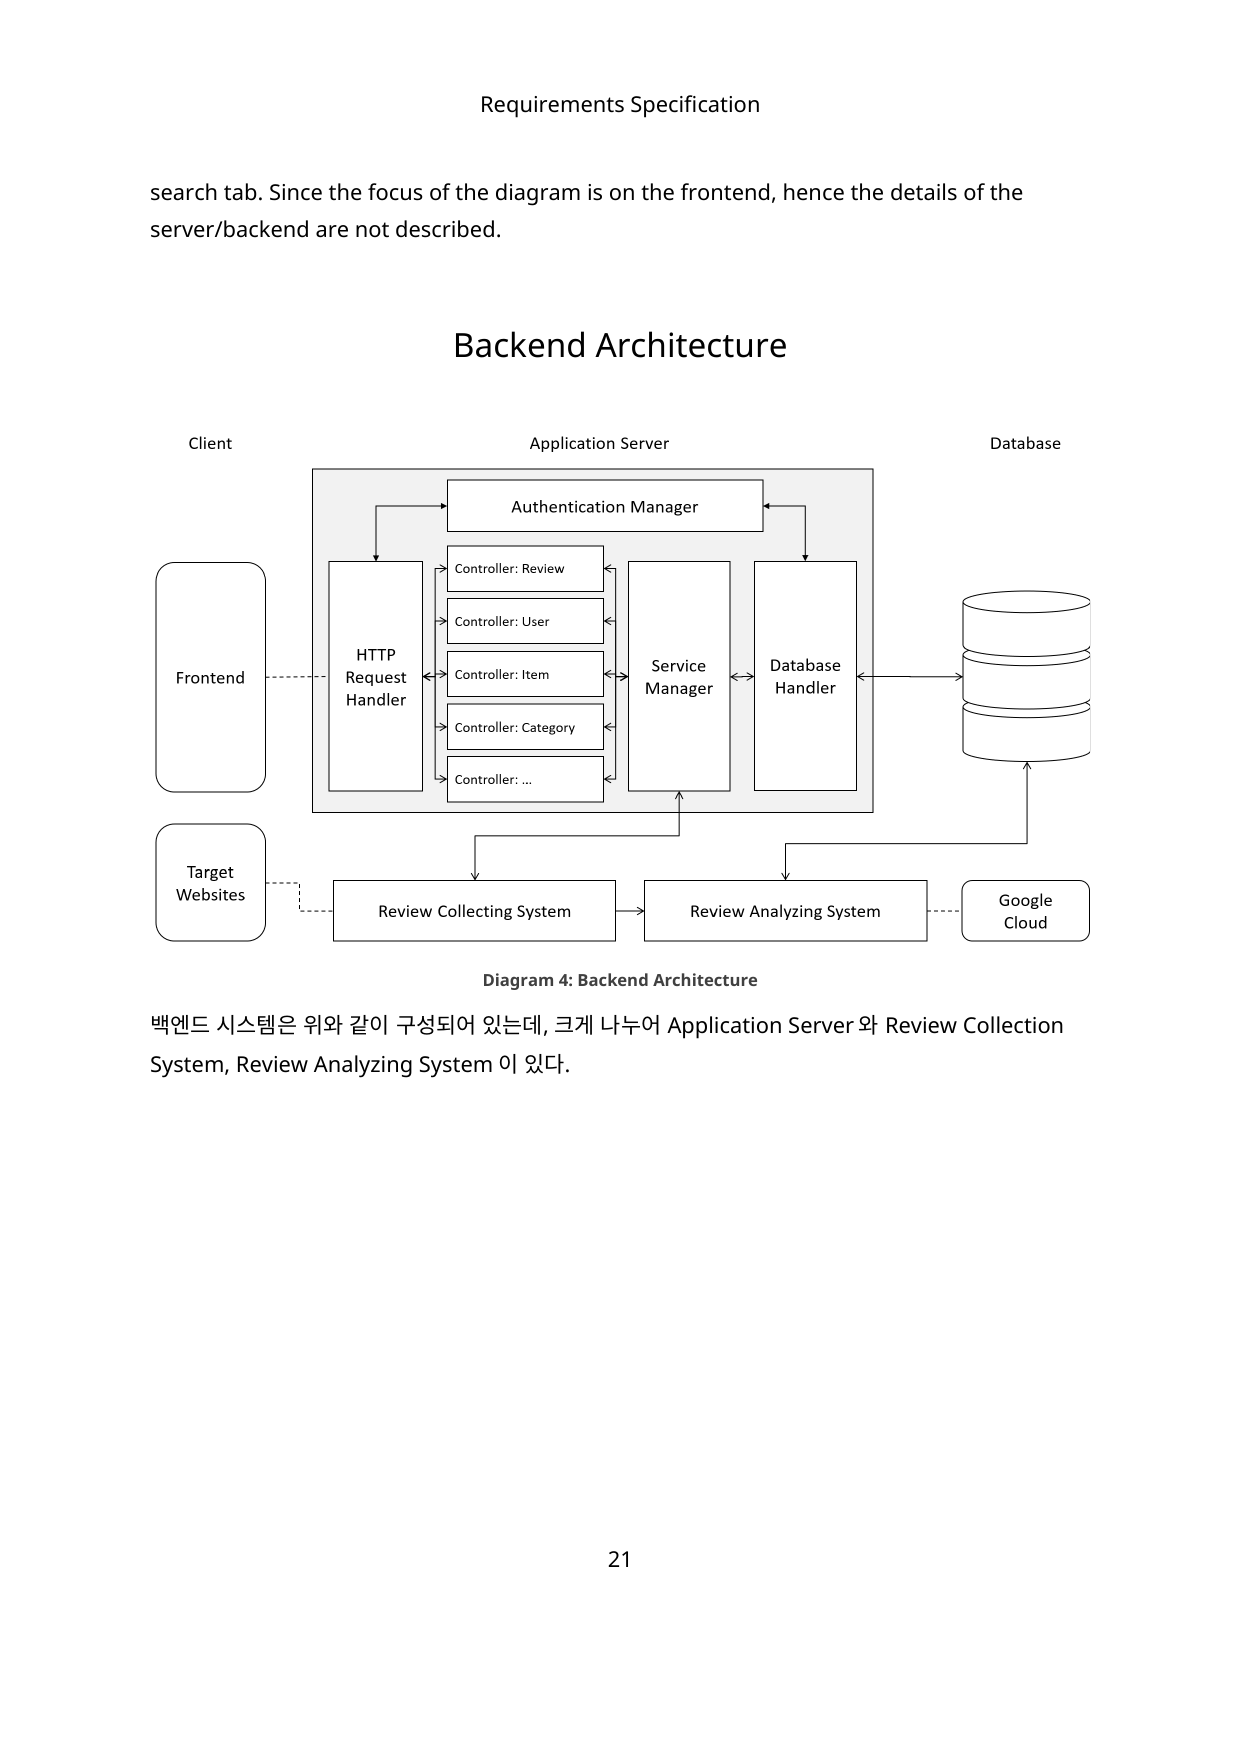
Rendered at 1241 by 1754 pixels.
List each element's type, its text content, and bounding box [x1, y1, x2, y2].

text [150, 177, 1090, 244]
picture [150, 425, 1091, 945]
text 백엔드 시스템은 위와 같이 구성되어 있는데, 크게 나누어 Application Server와 Review Collection System, Review Analyzing System이 있다. [150, 1008, 1090, 1079]
text Diagram 4: Backend Architecture [150, 968, 1090, 991]
subtitle Backend Architecture [150, 322, 1090, 367]
